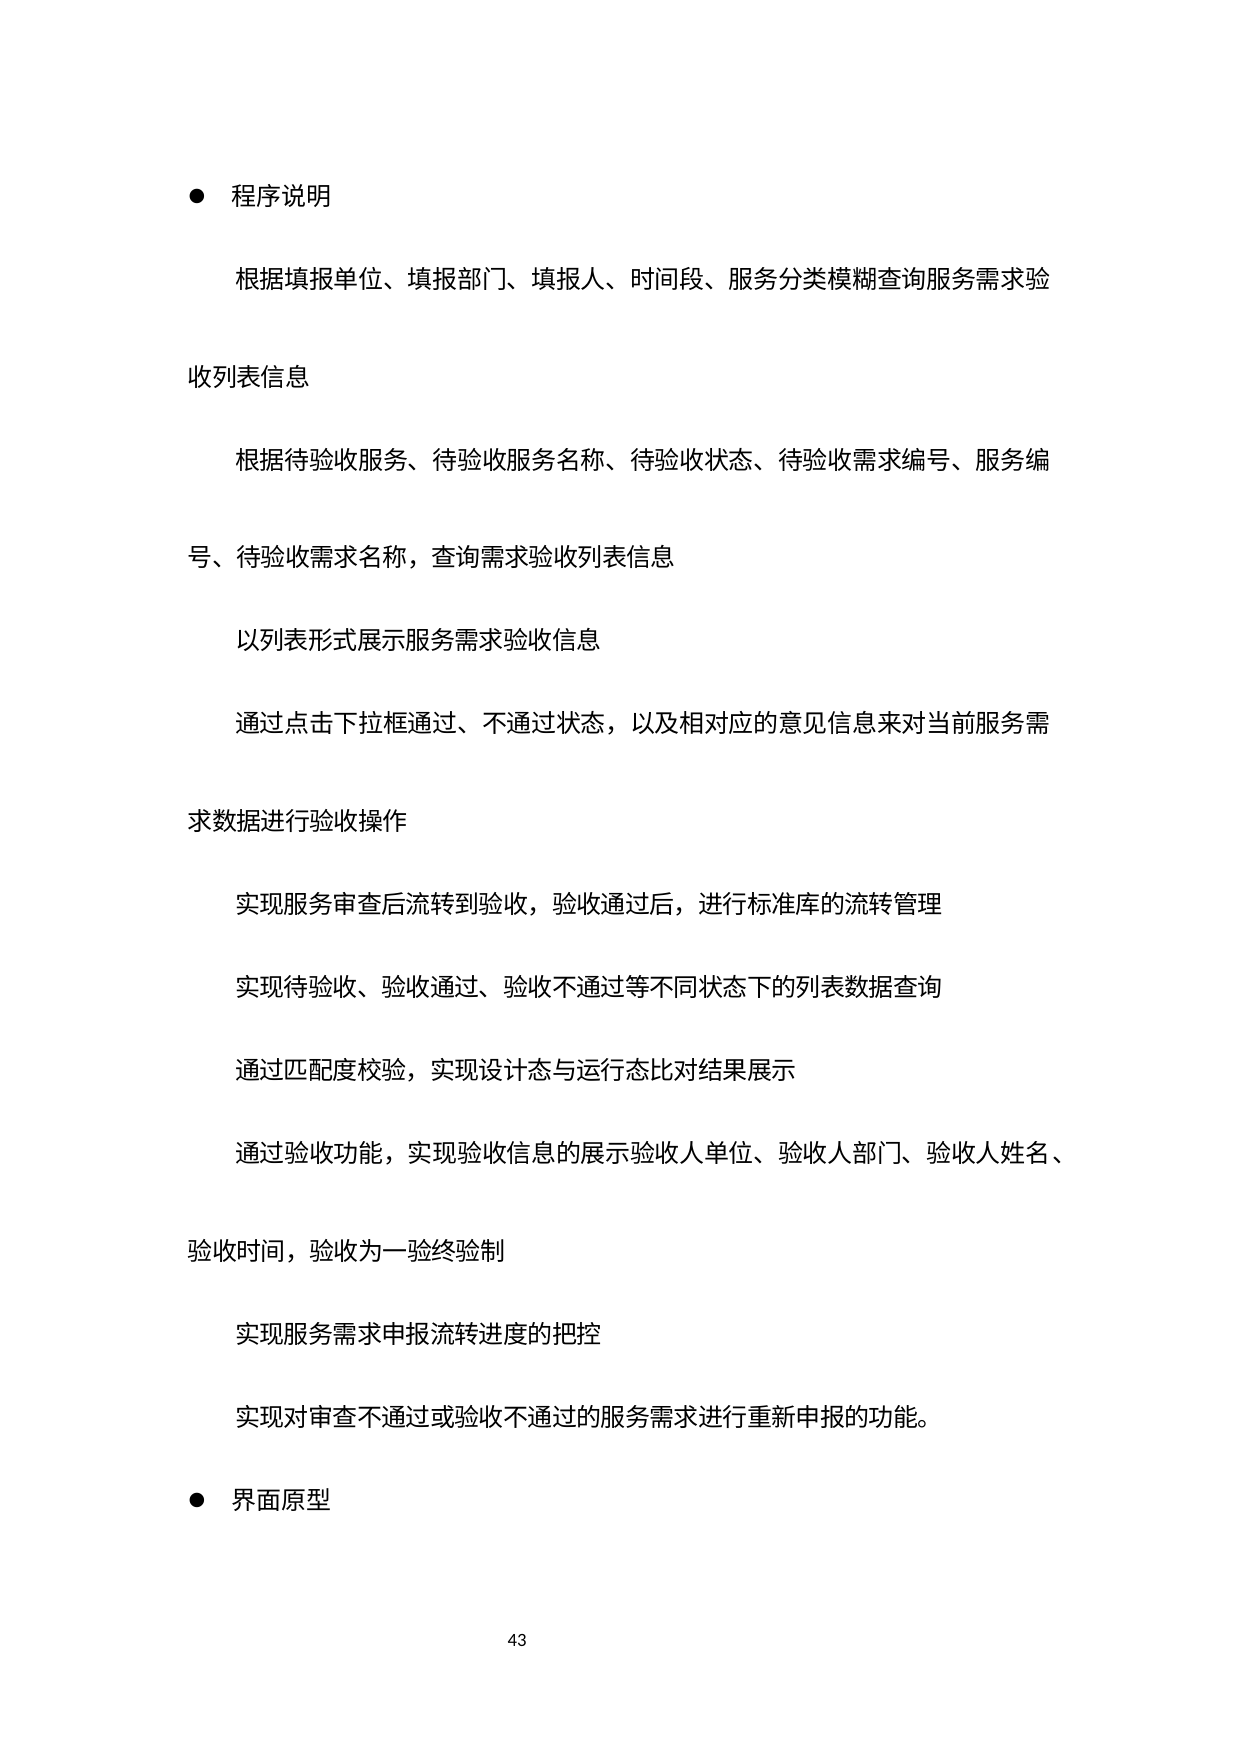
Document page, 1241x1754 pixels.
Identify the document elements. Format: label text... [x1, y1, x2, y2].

text 实现服务审查后流转到验收，验收通过后，进行标准库的流转管理 [187, 870, 1053, 935]
text 实现待验收、验收通过、验收不通过等不同状态下的列表数据查询 [187, 953, 1053, 1018]
text 通过验收功能，实现验收信息的展示验收人单位、验收人部门、验收人姓名、验收时间，验收为一验终验制 [187, 1119, 1053, 1282]
text 通过匹配度校验，实现设计态与运行态比对结果展示 [187, 1036, 1053, 1101]
text 实现服务需求申报流转进度的把控 [187, 1300, 1053, 1365]
text 以列表形式展示服务需求验收信息 [187, 606, 1053, 671]
text 根据填报单位、填报部门、填报人、时间段、服务分类模糊查询服务需求验收列表信息 [187, 245, 1053, 408]
text 根据待验收服务、待验收服务名称、待验收状态、待验收需求编号、服务编号、待验收需求名称，查询需求验收列表信息 [187, 426, 1053, 588]
text 实现对审查不通过或验收不通过的服务需求进行重新申报的功能。 [187, 1383, 1053, 1448]
text 通过点击下拉框通过、不通过状态，以及相对应的意见信息来对当前服务需求数据进行验收操作 [187, 689, 1053, 852]
list 程序说明 [187, 162, 1053, 227]
list 界面原型 [187, 1466, 1053, 1531]
